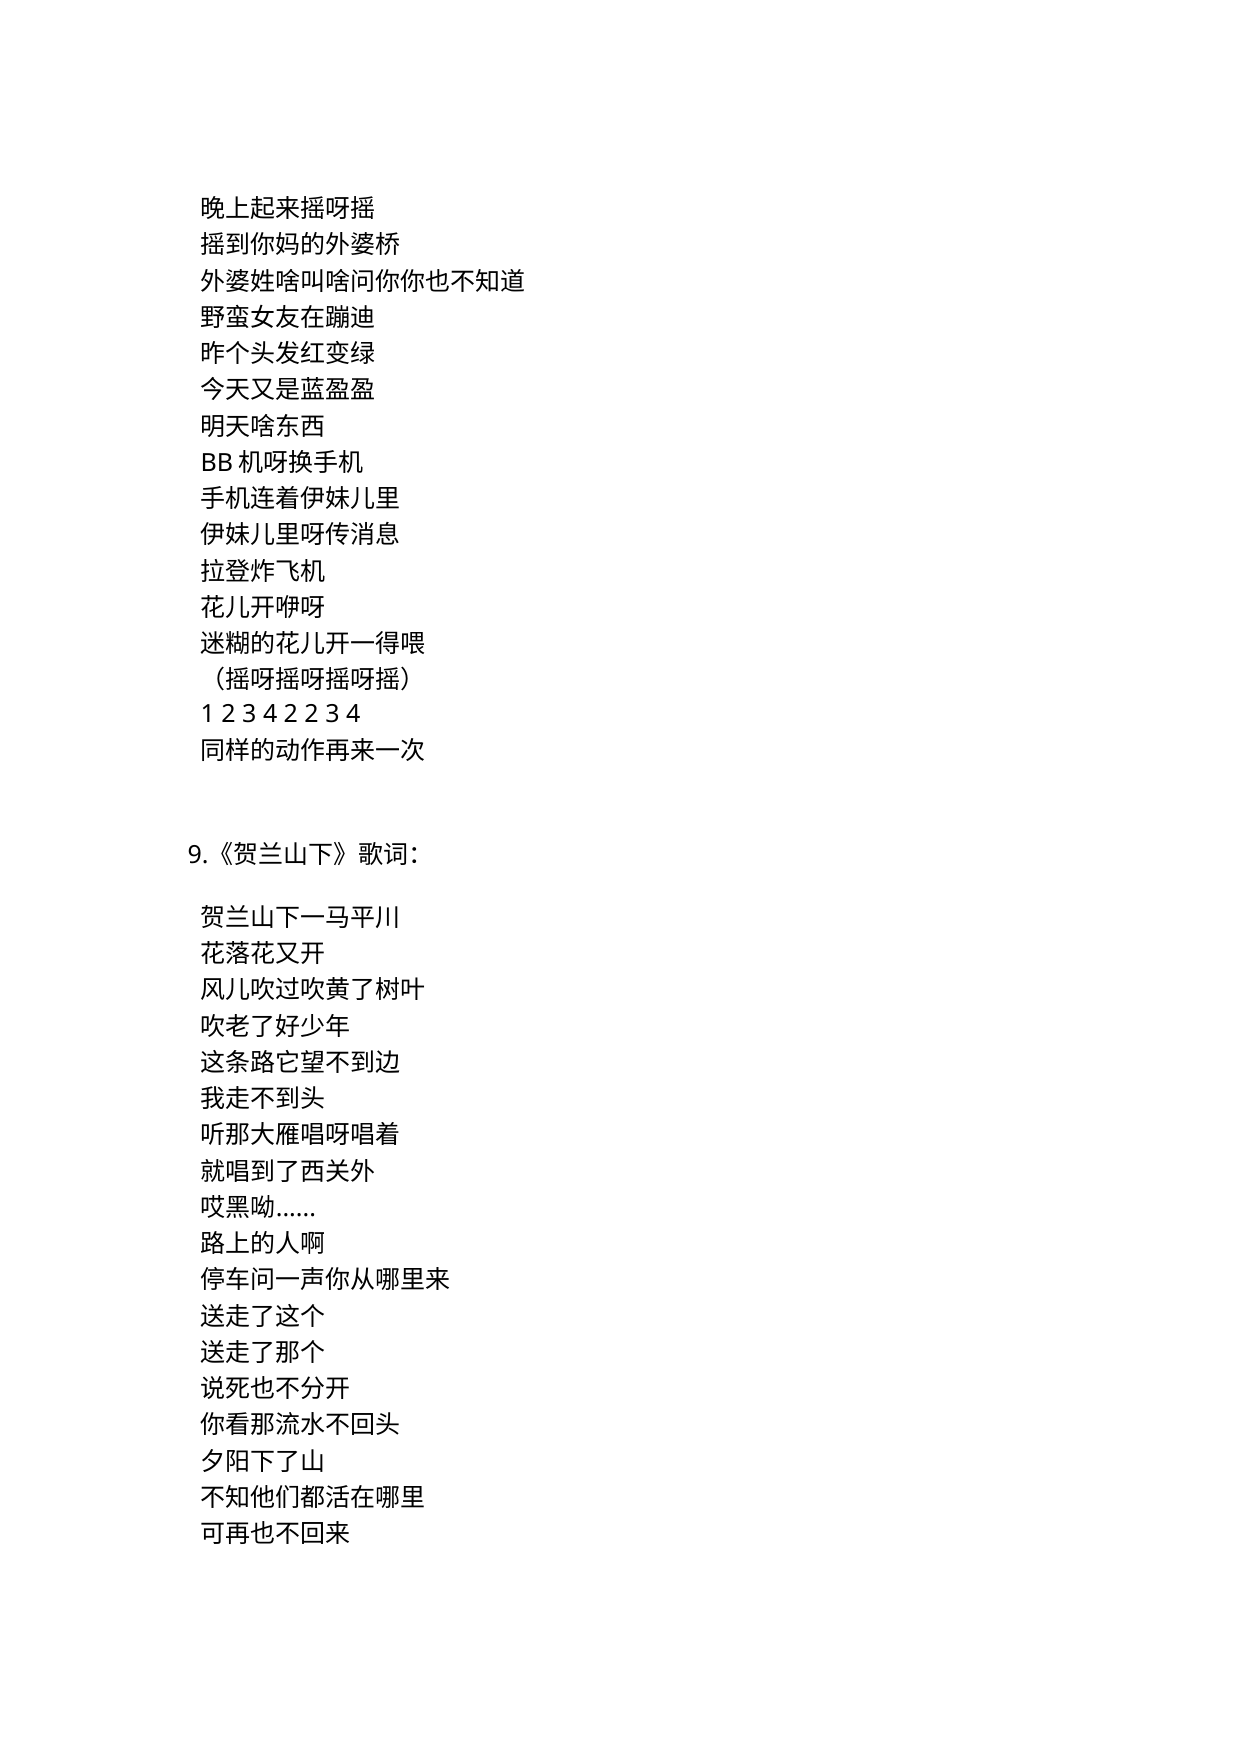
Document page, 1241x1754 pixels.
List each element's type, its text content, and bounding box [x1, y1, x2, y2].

text 停车问一声你从哪里来 [187, 1260, 1053, 1296]
text 夕阳下了山 [187, 1441, 1053, 1477]
text 昨个头发红变绿 [187, 334, 1053, 370]
text 送走了这个 [187, 1296, 1053, 1332]
text 贺兰山下一马平川 [187, 897, 1053, 934]
text 就唱到了西关外 [187, 1151, 1053, 1187]
text 哎黑呦...... [187, 1187, 1053, 1224]
text 伊妹儿里呀传消息 [187, 515, 1053, 551]
text 外婆姓啥叫啥问你你也不知道 [187, 261, 1053, 297]
text 风儿吹过吹黄了树叶 [187, 970, 1053, 1006]
text 迷糊的花儿开一得喂 [187, 624, 1053, 660]
text 这条路它望不到边 [187, 1042, 1053, 1079]
text 晚上起来摇呀摇 [187, 189, 1053, 225]
text 不知他们都活在哪里 [187, 1477, 1053, 1514]
text 花儿开咿呀 [187, 587, 1053, 624]
text 可再也不回来 [187, 1514, 1053, 1550]
text （摇呀摇呀摇呀摇） [187, 660, 1053, 696]
text 明天啥东西 [187, 406, 1053, 442]
text 1 2 3 4 2 2 3 4 [187, 696, 1053, 730]
text 拉登炸飞机 [187, 551, 1053, 587]
text 你看那流水不回头 [187, 1405, 1053, 1441]
text 手机连着伊妹儿里 [187, 479, 1053, 515]
text BB机呀换手机 [187, 442, 1053, 479]
text 同样的动作再来一次 [187, 730, 1053, 766]
text 野蛮女友在蹦迪 [187, 297, 1053, 334]
text 送走了那个 [187, 1332, 1053, 1369]
text 路上的人啊 [187, 1224, 1053, 1260]
text 说死也不分开 [187, 1369, 1053, 1405]
text 9.《贺兰山下》歌词： [187, 834, 1053, 871]
text 吹老了好少年 [187, 1006, 1053, 1042]
text 听那大雁唱呀唱着 [187, 1115, 1053, 1151]
text 我走不到头 [187, 1079, 1053, 1115]
text 今天又是蓝盈盈 [187, 370, 1053, 406]
text 摇到你妈的外婆桥 [187, 225, 1053, 261]
text 花落花又开 [187, 934, 1053, 970]
